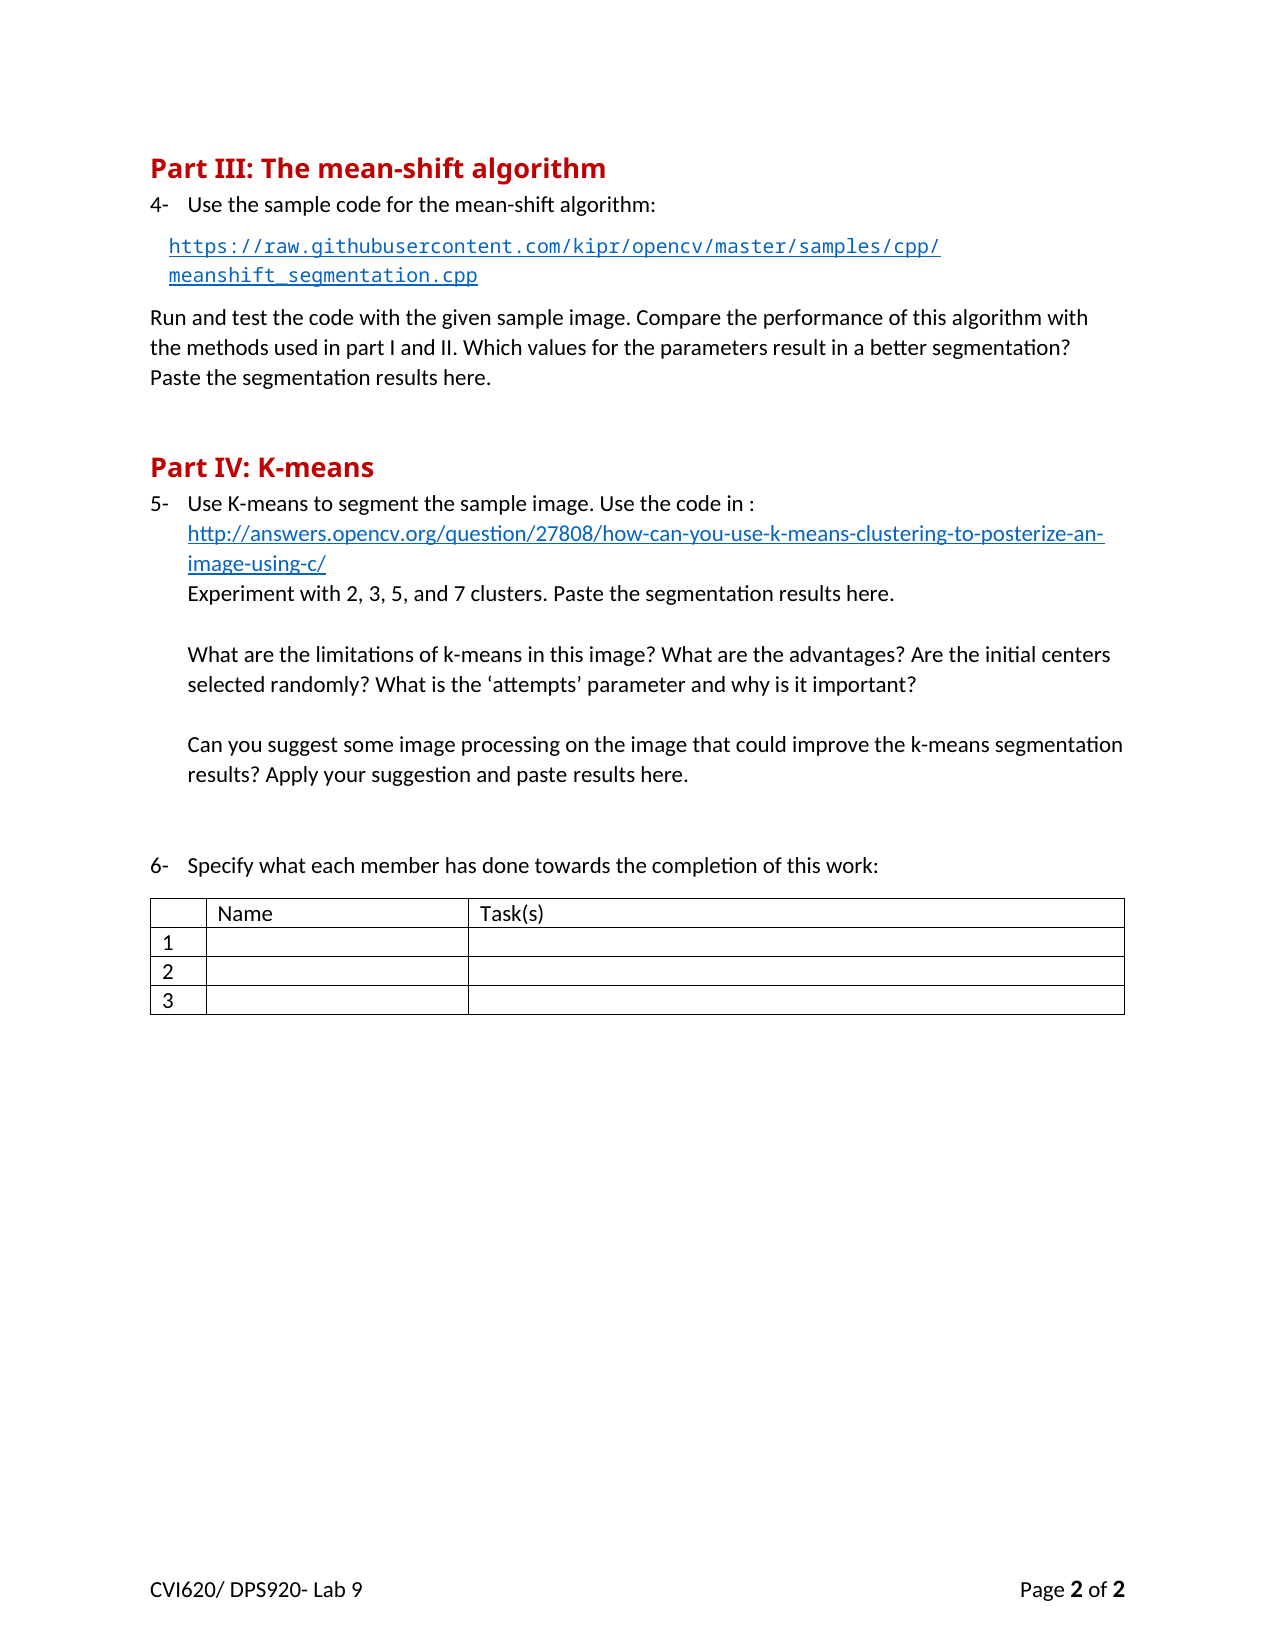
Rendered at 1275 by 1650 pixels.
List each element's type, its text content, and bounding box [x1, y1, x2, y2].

list Specify what each member has done towards the completion of this work: [150, 851, 1125, 879]
list What are the limitations of k-means in this image? What are the advantages? Are the initial centers selected randomly? What is the ‘attempts’ parameter and why is it important? [187, 640, 1125, 698]
table_cell [469, 957, 1124, 985]
subtitle Part IV: K-means [150, 449, 1125, 486]
list Can you suggest some image processing on the image that could improve the k-means segmentation results? Apply your suggestion and paste results here. [187, 730, 1125, 789]
list https://raw.githubusercontent.com/kipr/opencv/master/samples/cpp/meanshift_segmentation.cpp [169, 232, 1162, 288]
table_header Task(s) [469, 899, 1124, 927]
subtitle Part III: The mean-shift algorithm [150, 150, 1125, 187]
list Use K-means to segment the sample image. Use the code in : [150, 489, 1125, 517]
list Experiment with 2, 3, 5, and 7 clusters. Paste the segmentation results here. [187, 579, 1125, 607]
text Run and test the code with the given sample image. Compare the performance of this algorithm with the methods used in part I and II. Which values for the parameters result in a better segmentation? Paste the segmentation results here. [150, 303, 1125, 392]
table_cell [207, 957, 468, 985]
table_cell [469, 928, 1124, 956]
list Use the sample code for the mean-shift algorithm: [150, 190, 1162, 218]
table_cell 1 [151, 928, 206, 956]
table_cell [207, 986, 468, 1014]
table_cell [469, 986, 1124, 1014]
list http://answers.opencv.org/question/27808/how-can-you-use-k-means-clustering-to-posterize-an-image-using-c/ [187, 519, 1125, 577]
table_cell [207, 928, 468, 956]
table_cell 2 [151, 957, 206, 985]
table_header Name [207, 899, 468, 927]
table_header [151, 899, 206, 927]
table_cell 3 [151, 986, 206, 1014]
